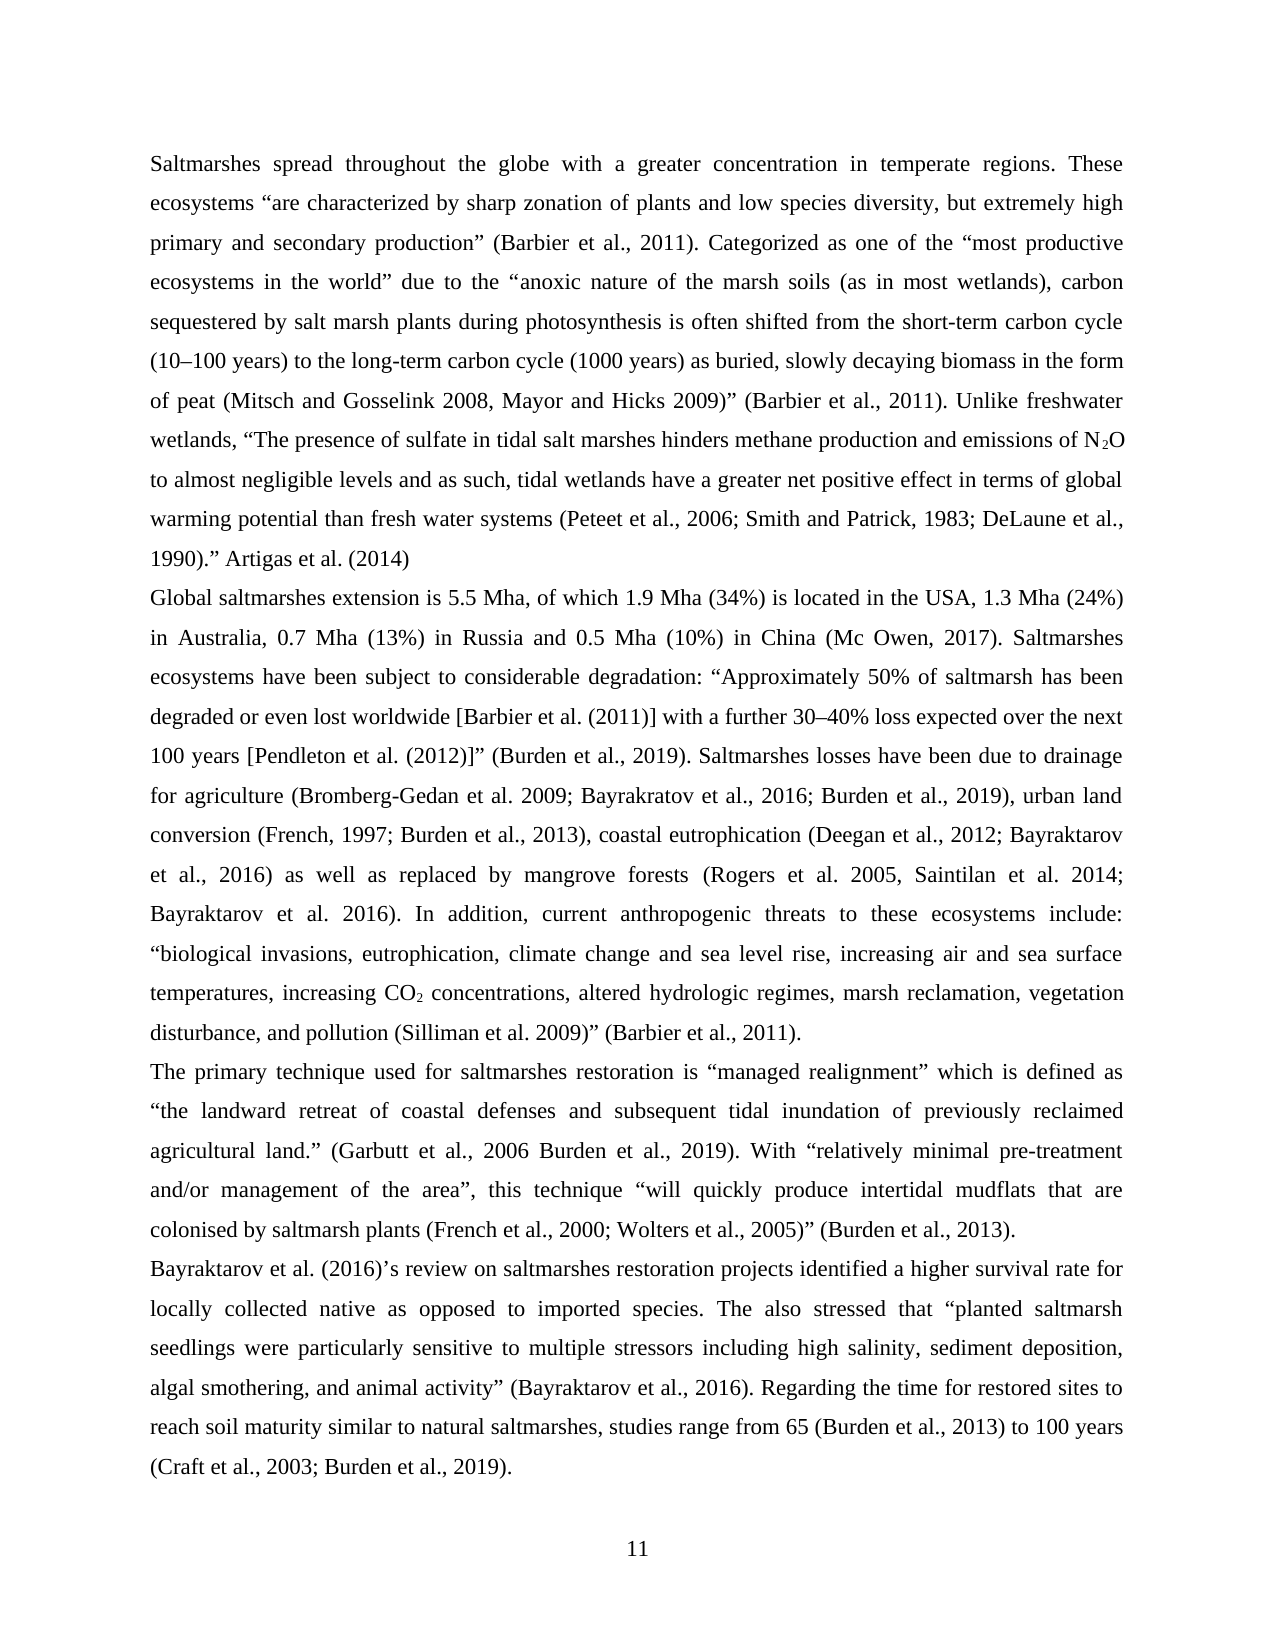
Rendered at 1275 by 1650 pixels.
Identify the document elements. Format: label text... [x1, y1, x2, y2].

text The primary technique used for saltmarshes restoration is “managed realignment” which is defined as “the landward retreat of coastal defenses and subsequent tidal inundation of previously reclaimed agricultural land.” (Garbutt et al., 2006 Burden et al., 2019). With “relatively minimal pre-treatment and/or management of the area”, this technique “will quickly produce intertidal mudflats that are colonised by saltmarsh plants (French et al., 2000; Wolters et al., 2005)” (Burden et al., 2013). [150, 1058, 1125, 1242]
text Saltmarshes spread throughout the globe with a greater concentration in temperate regions. These ecosystems “are characterized by sharp zonation of plants and low species diversity, but extremely high primary and secondary production” (Barbier et al., 2011). Categorized as one of the “most productive ecosystems in the world” due to the “anoxic nature of the marsh soils (as in most wetlands), carbon sequestered by salt marsh plants during photosynthesis is often shifted from the short-term carbon cycle (10–100 years) to the long-term carbon cycle (1000 years) as buried, slowly decaying biomass in the form of peat (Mitsch and Gosselink 2008, Mayor and Hicks 2009)” (Barbier et al., 2011). Unlike freshwater wetlands, “The presence of sulfate in tidal salt marshes hinders methane production and emissions of N2O to almost negligible levels and as such, tidal wetlands have a greater net positive effect in terms of global warming potential than fresh water systems (Peteet et al., 2006; Smith and Patrick, 1983; DeLaune et al., 1990).” Artigas et al. (2014) [150, 150, 1125, 571]
text Global saltmarshes extension is 5.5 Mha, of which 1.9 Mha (34%) is located in the USA, 1.3 Mha (24%) in Australia, 0.7 Mha (13%) in Russia and 0.5 Mha (10%) in China (Mc Owen, 2017). Saltmarshes ecosystems have been subject to considerable degradation: “Approximately 50% of saltmarsh has been degraded or even lost worldwide [Barbier et al. (2011)] with a further 30–40% loss expected over the next 100 years [Pendleton et al. (2012)]” (Burden et al., 2019). Saltmarshes losses have been due to drainage for agriculture (Bromberg-Gedan et al. 2009; Bayrakratov et al., 2016; Burden et al., 2019), urban land conversion (French, 1997; Burden et al., 2013), coastal eutrophication (Deegan et al., 2012; Bayraktarov et al., 2016) as well as replaced by mangrove forests (Rogers et al. 2005, Saintilan et al. 2014; Bayraktarov et al. 2016). In addition, current anthropogenic threats to these ecosystems include: “biological invasions, eutrophication, climate change and sea level rise, increasing air and sea surface temperatures, increasing CO2 concentrations, altered hydrologic regimes, marsh reclamation, vegetation disturbance, and pollution (Silliman et al. 2009)” (Barbier et al., 2011). [150, 584, 1125, 1045]
text Bayraktarov et al. (2016)’s review on saltmarshes restoration projects identified a higher survival rate for locally collected native as opposed to imported species. The also stressed that “planted saltmarsh seedlings were particularly sensitive to multiple stressors including high salinity, sediment deposition, algal smothering, and animal activity” (Bayraktarov et al., 2016). Regarding the time for restored sites to reach soil maturity similar to natural saltmarshes, studies range from 65 (Burden et al., 2013) to 100 years (Craft et al., 2003; Burden et al., 2019). [150, 1255, 1125, 1479]
